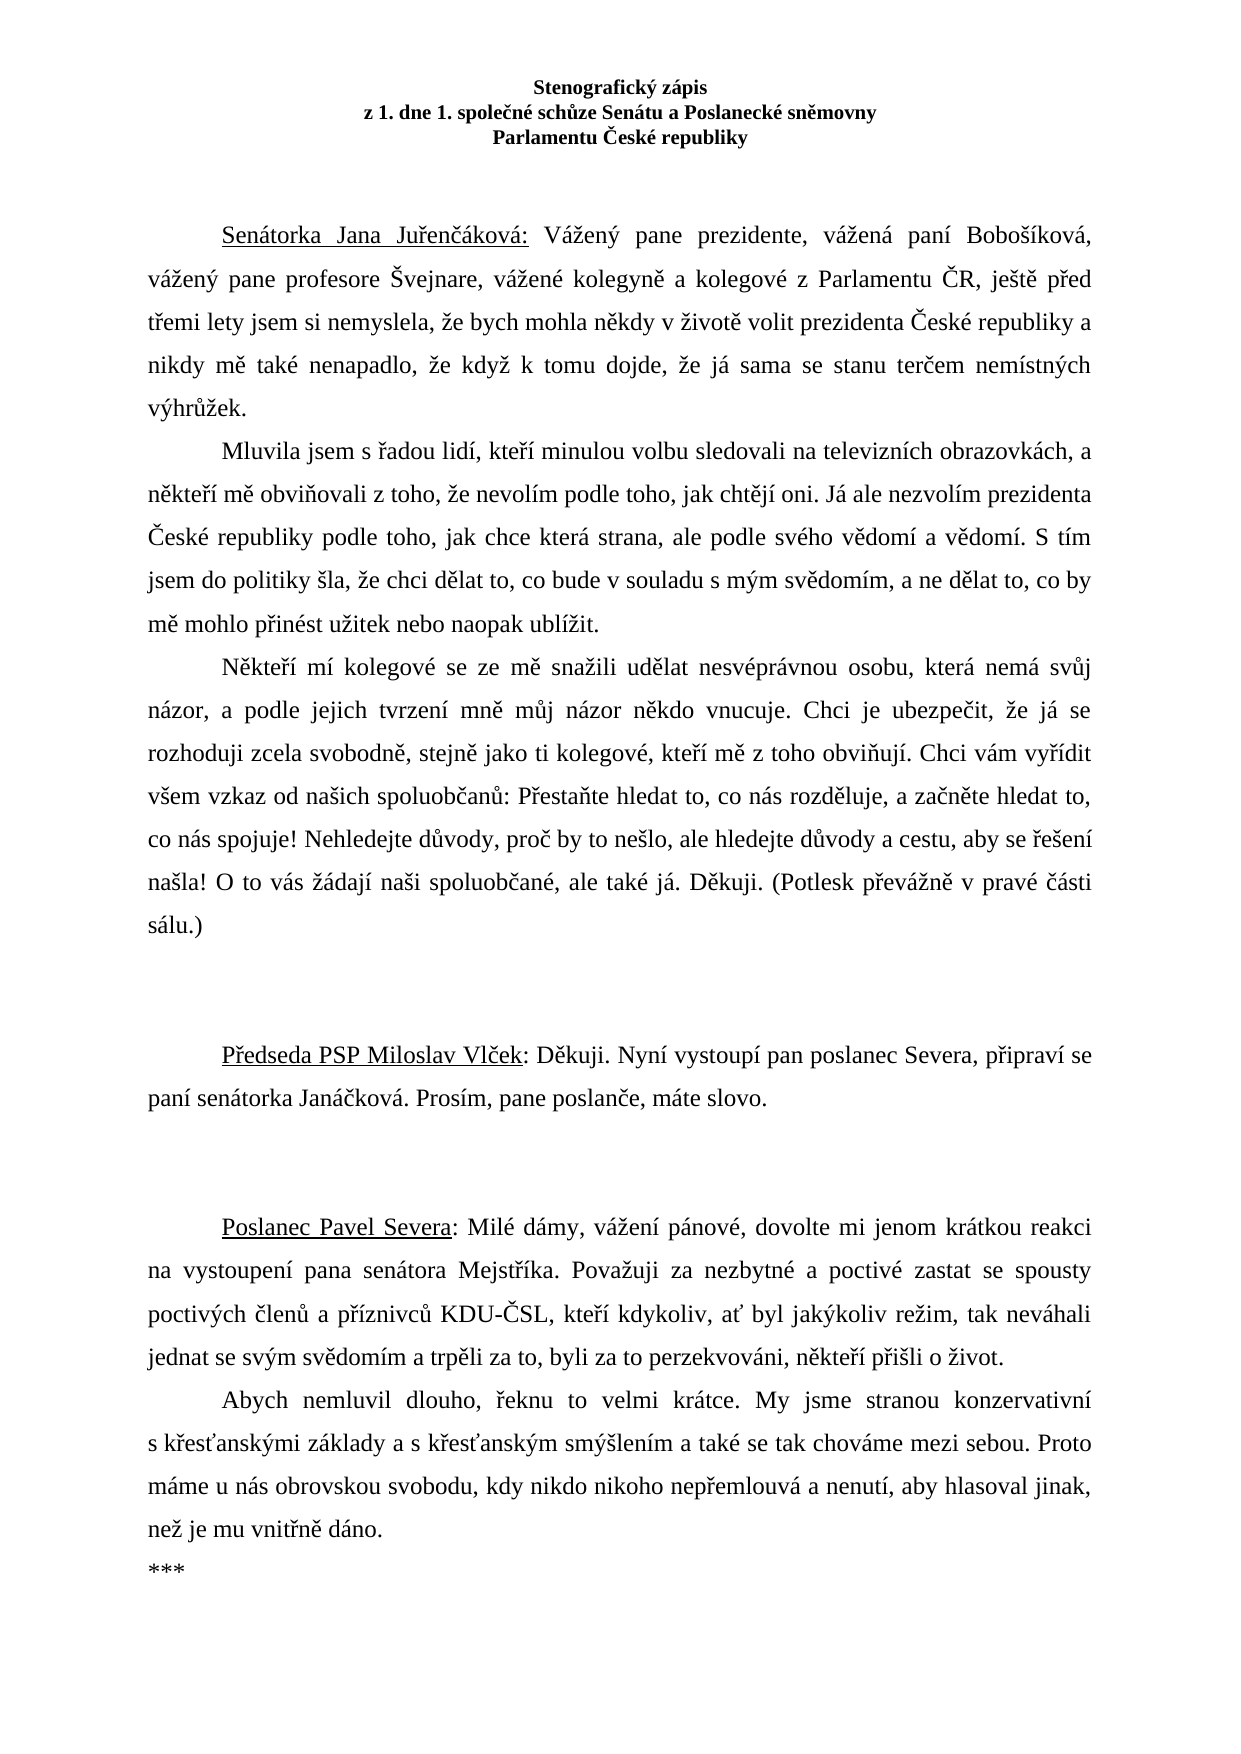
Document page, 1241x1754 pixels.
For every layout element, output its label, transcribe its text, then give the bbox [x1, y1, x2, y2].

text Předseda PSP Miloslav Vlček: Děkuji. Nyní vystoupí pan poslanec Severa, připraví se paní senátorka Janáčková. Prosím, pane poslanče, máte slovo. [148, 1040, 1093, 1112]
text Někteří mí kolegové se ze mě snažili udělat nesvéprávnou osobu, která nemá svůj názor, a podle jejich tvrzení mně můj názor někdo vnucuje. Chci je ubezpečit, že já se rozhoduji zcela svobodně, stejně jako ti kolegové, kteří mě z toho obviňují. Chci vám vyřídit všem vzkaz od našich spoluobčanů: Přestaňte hledat to, co nás rozděluje, a začněte hledat to, co nás spojuje! Nehledejte důvody, proč by to nešlo, ale hledejte důvody a cestu, aby se řešení našla! O to vás žádají naši spoluobčané, ale také já. Děkuji. (Potlesk převážně v pravé části sálu.) [148, 652, 1093, 939]
text Senátorka Jana Juřenčáková: Vážený pane prezidente, vážená paní Bobošíková, vážený pane profesore Švejnare, vážené kolegyně a kolegové z Parlamentu ČR, ještě před třemi lety jsem si nemyslela, že bych mohla někdy v životě volit prezidenta České republiky a nikdy mě také nenapadlo, že když k tomu dojde, že já sama se stanu terčem nemístných výhrůžek. [148, 221, 1093, 422]
text Mluvila jsem s řadou lidí, kteří minulou volbu sledovali na televizních obrazovkách, a někteří mě obviňovali z toho, že nevolím podle toho, jak chtějí oni. Já ale nezvolím prezidenta České republiky podle toho, jak chce která strana, ale podle svého vědomí a vědomí. S tím jsem do politiky šla, že chci dělat to, co bude v souladu s mým svědomím, a ne dělat to, co by mě mohlo přinést užitek nebo naopak ublížit. [148, 436, 1093, 637]
text Poslanec Pavel Severa: Milé dámy, vážení pánové, dovolte mi jenom krátkou reakci na vystoupení pana senátora Mejstříka. Považuji za nezbytné a poctivé zastat se spousty poctivých členů a příznivců KDU-ČSL, kteří kdykoliv, ať byl jakýkoliv režim, tak neváhali jednat se svým svědomím a trpěli za to, byli za to perzekvováni, někteří přišli o život. [148, 1212, 1093, 1371]
text Abych nemluvil dlouho, řeknu to velmi krátce. My jsme stranou konzervativní s křesťanskými základy a s křesťanským smýšlením a také se tak chováme mezi sebou. Proto máme u nás obrovskou svobodu, kdy nikdo nikoho nepřemlouvá a nenutí, aby hlasoval jinak, než je mu vnitřně dáno. [148, 1385, 1093, 1543]
text *** [148, 1557, 1093, 1586]
